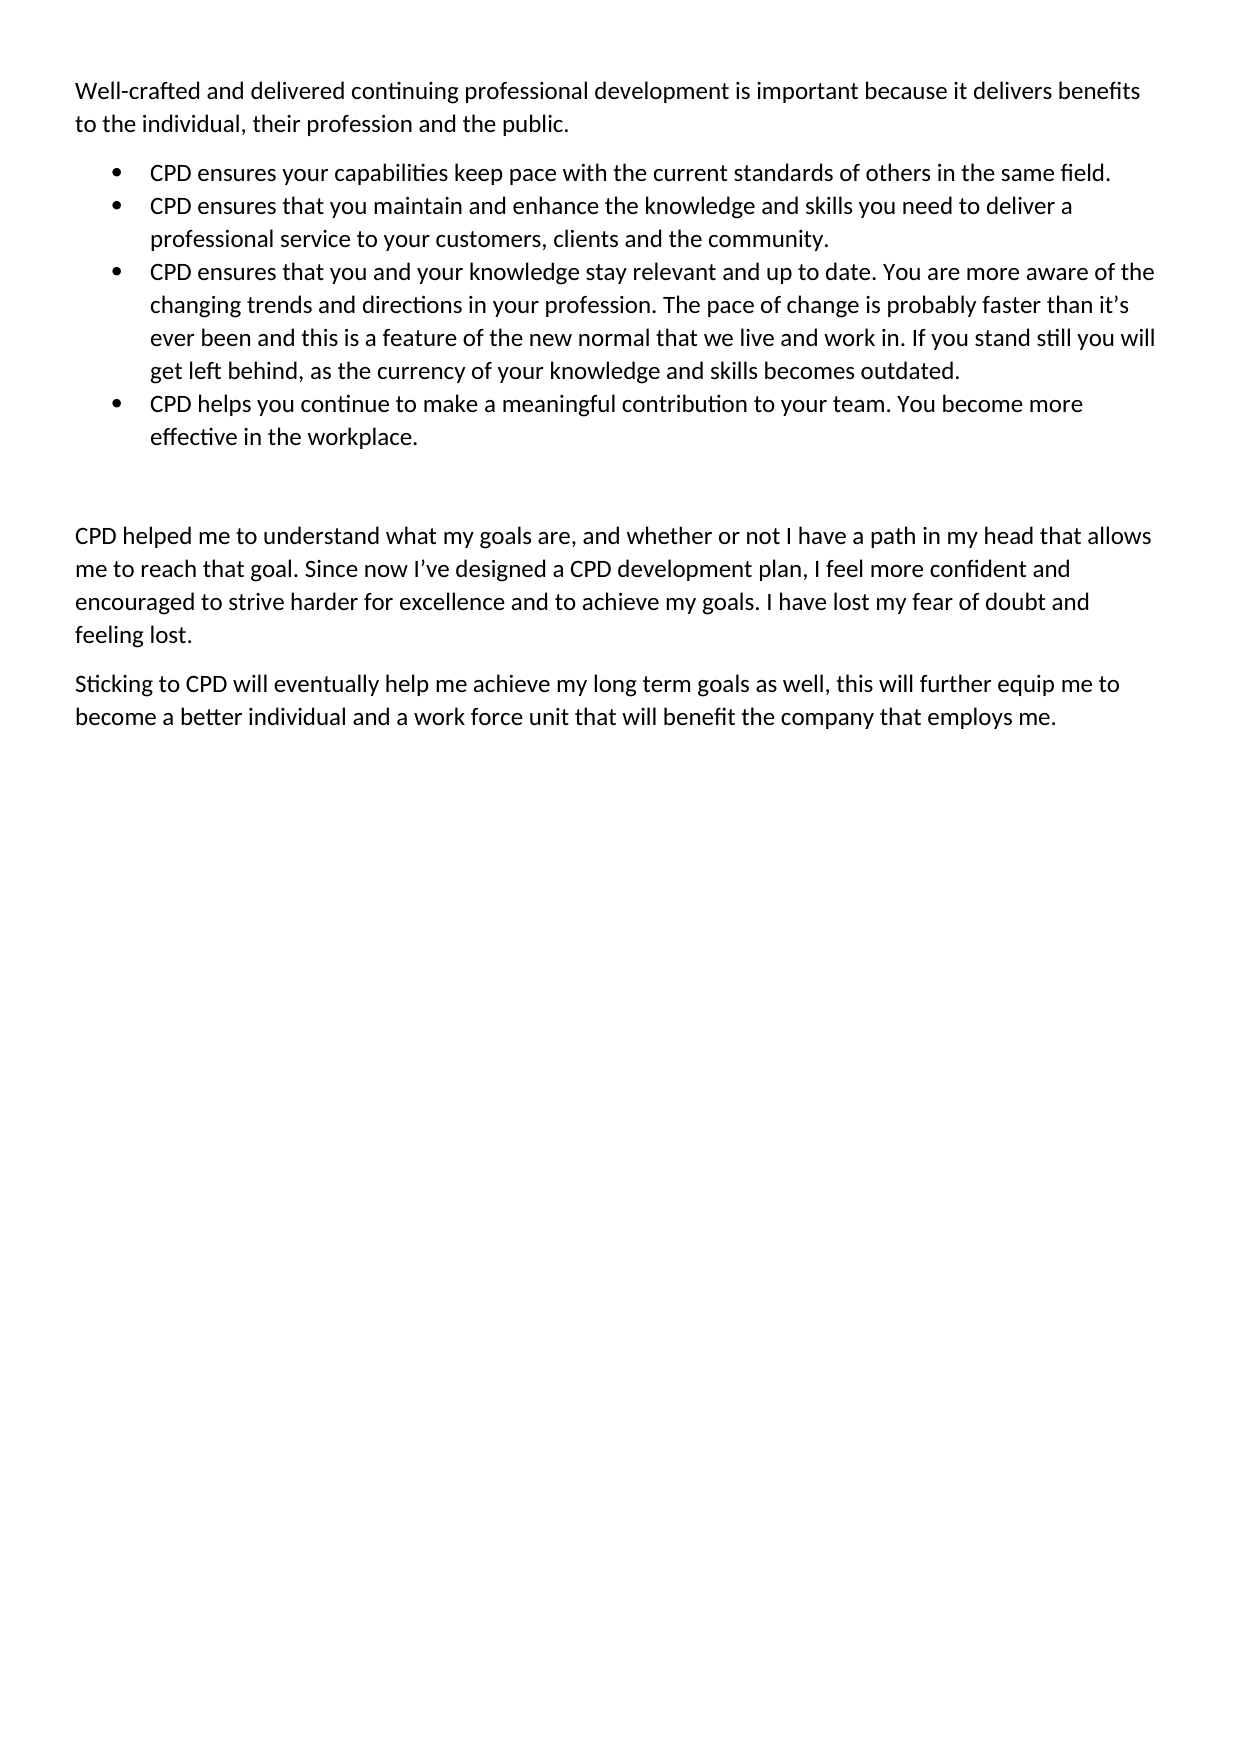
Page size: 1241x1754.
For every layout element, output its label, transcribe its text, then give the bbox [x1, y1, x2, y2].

text Well-crafted and delivered continuing professional development is important because it delivers benefits to the individual, their profession and the public. [75, 75, 1165, 138]
list CPD helps you continue to make a meaningful contribution to your team. You become more effective in the workplace. [112, 388, 1165, 451]
text CPD helped me to understand what my goals are, and whether or not I have a path in my head that allows me to reach that goal. Since now I’ve designed a CPD development plan, I feel more confident and encouraged to strive harder for excellence and to achieve my goals. I have lost my fear of doubt and feeling lost. [75, 520, 1165, 649]
list CPD ensures your capabilities keep pace with the current standards of others in the same field. [112, 157, 1165, 188]
list CPD ensures that you maintain and enhance the knowledge and skills you need to deliver a professional service to your customers, clients and the community. [112, 190, 1165, 254]
text Sticking to CPD will eventually help me achieve my long term goals as well, this will further equip me to become a better individual and a work force unit that will benefit the company that employs me. [75, 668, 1165, 732]
list CPD ensures that you and your knowledge stay relevant and up to date. You are more aware of the changing trends and directions in your profession. The pace of change is probably faster than it’s ever been and this is a feature of the new normal that we live and work in. If you stand still you will get left behind, as the currency of your knowledge and skills becomes outdated. [112, 256, 1165, 386]
